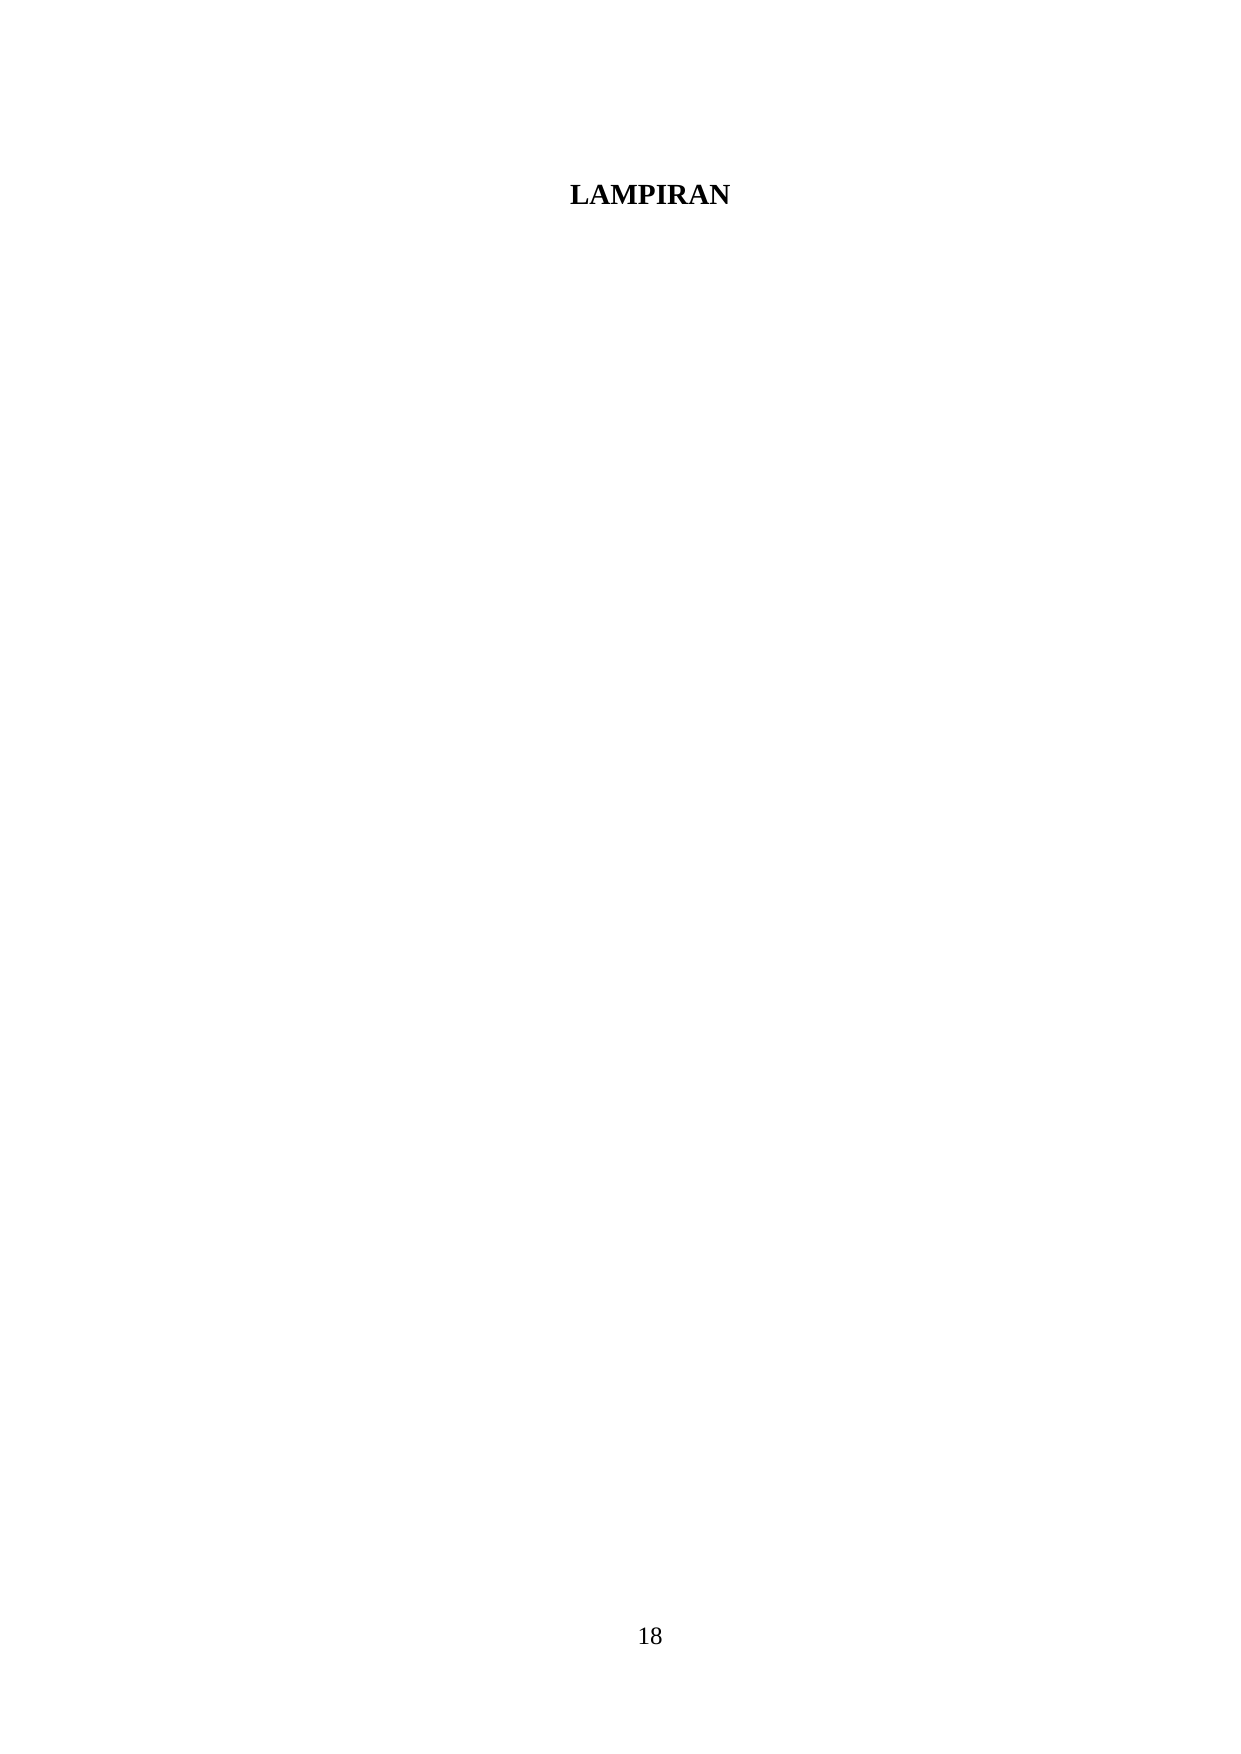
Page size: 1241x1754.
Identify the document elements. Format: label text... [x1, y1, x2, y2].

text LAMPIRAN [237, 177, 1063, 211]
